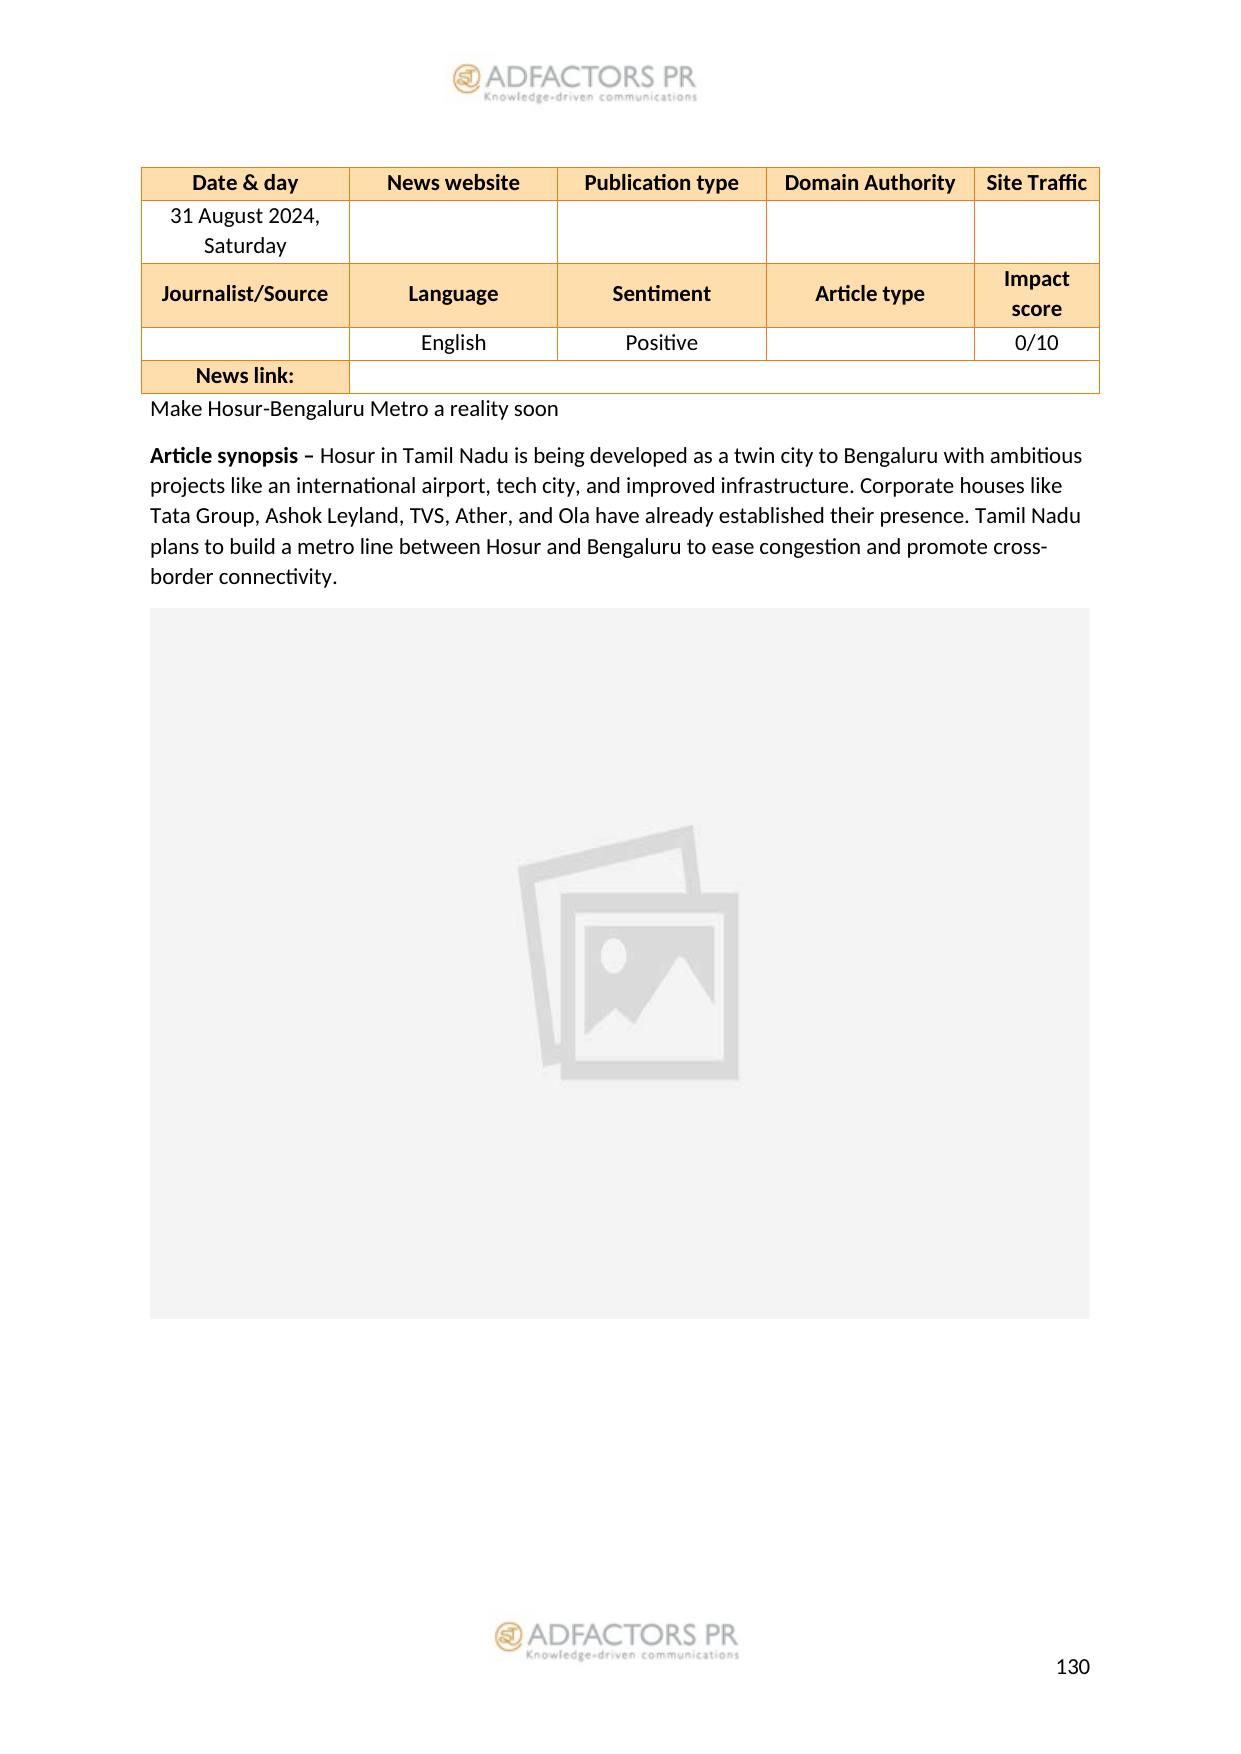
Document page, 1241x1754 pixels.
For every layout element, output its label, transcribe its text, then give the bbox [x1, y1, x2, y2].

picture [444, 52, 703, 111]
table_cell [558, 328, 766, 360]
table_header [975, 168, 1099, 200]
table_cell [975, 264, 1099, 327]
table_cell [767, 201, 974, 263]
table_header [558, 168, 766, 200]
picture [486, 1610, 745, 1669]
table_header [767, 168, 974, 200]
text Make Hosur-Bengaluru Metro a reality soon [150, 394, 1090, 422]
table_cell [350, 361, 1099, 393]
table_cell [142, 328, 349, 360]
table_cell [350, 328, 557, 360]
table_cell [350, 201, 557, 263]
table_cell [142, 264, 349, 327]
text Article synopsis – Hosur in Tamil Nadu is being developed as a twin city to Bengaluru with ambitious projects like an international airport, tech city, and improved infrastructure. Corporate houses like Tata Group, Ashok Leyland, TVS, Ather, and Ola have already established their presence. Tamil Nadu plans to build a metro line between Hosur and Bengaluru to ease congestion and promote cross-border connectivity. [150, 441, 1090, 590]
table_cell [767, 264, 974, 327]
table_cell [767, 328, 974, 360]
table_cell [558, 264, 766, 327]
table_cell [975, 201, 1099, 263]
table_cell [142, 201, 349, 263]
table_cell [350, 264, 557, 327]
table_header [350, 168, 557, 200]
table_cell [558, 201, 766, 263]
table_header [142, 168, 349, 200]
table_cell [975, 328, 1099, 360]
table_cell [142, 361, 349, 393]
